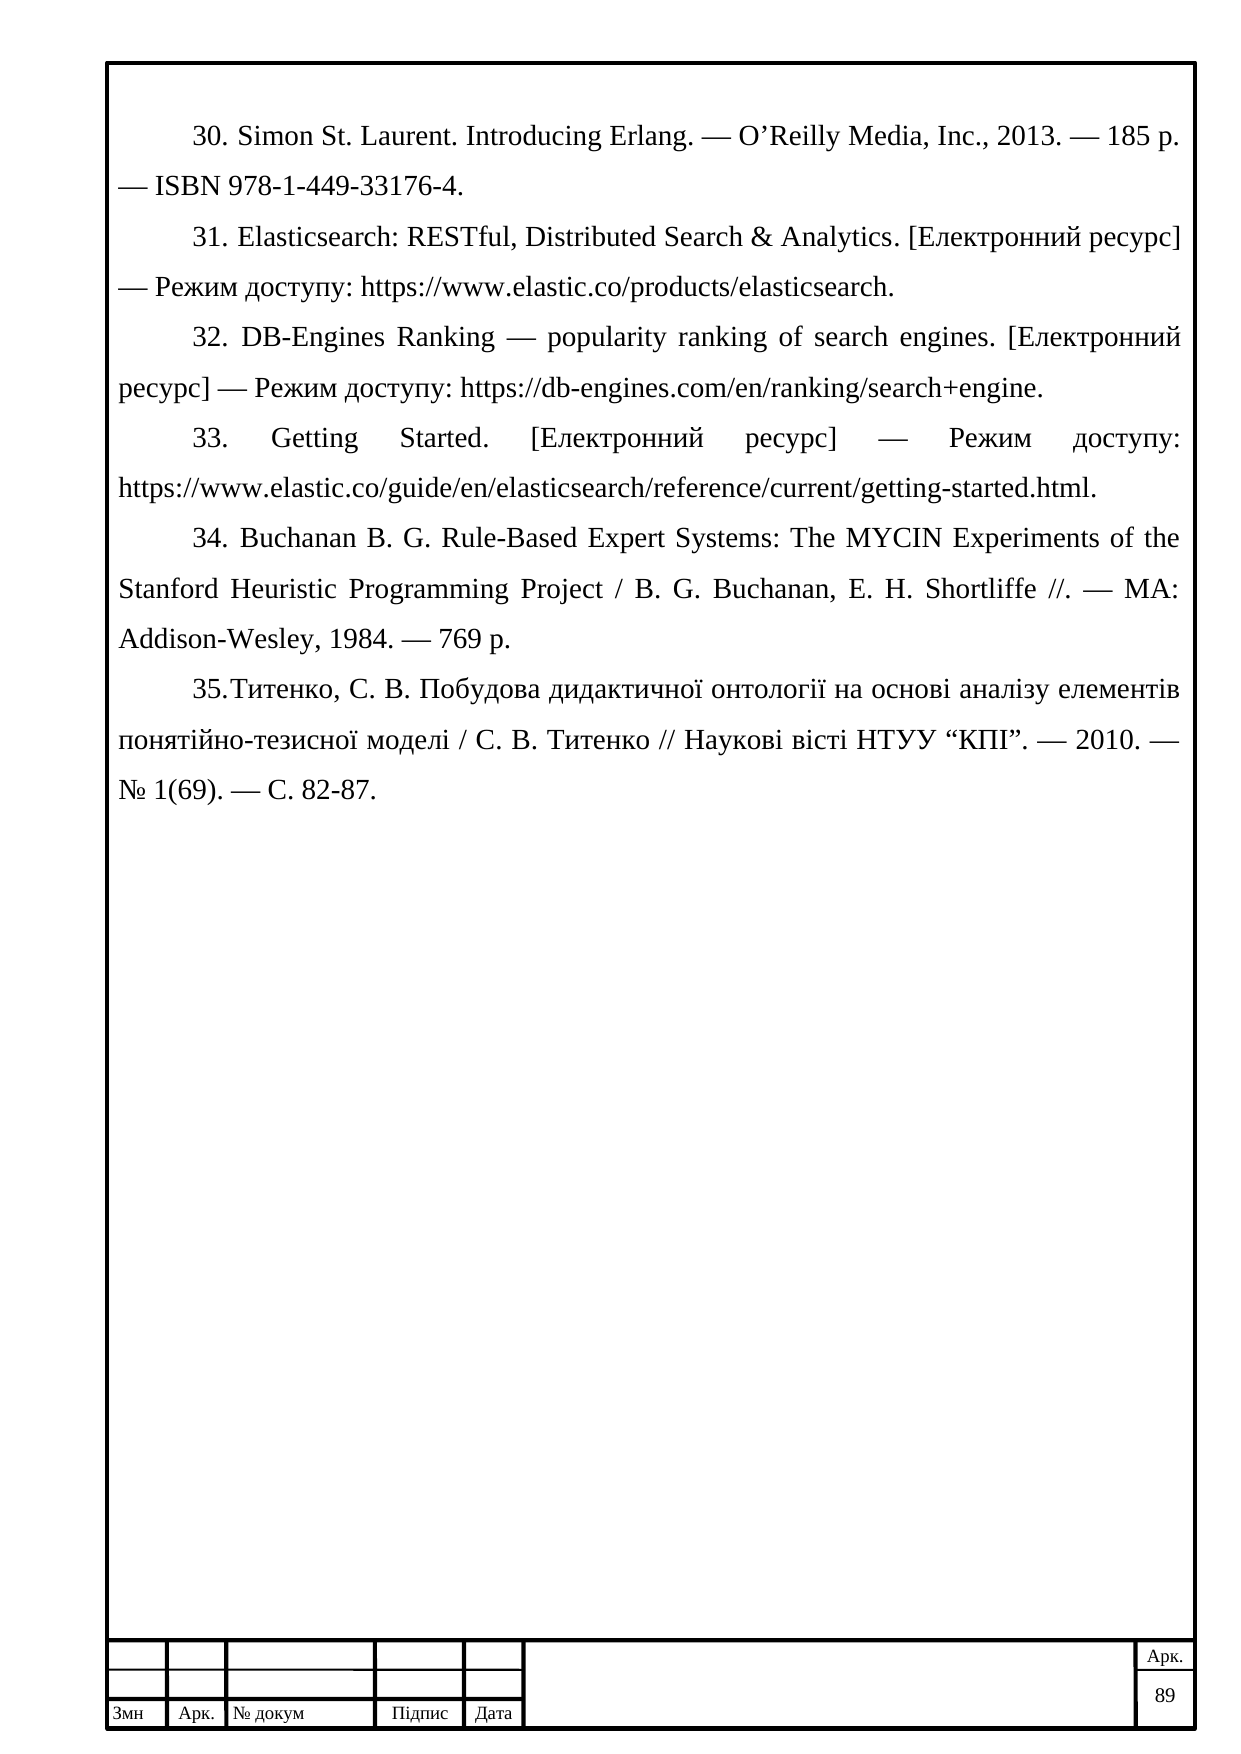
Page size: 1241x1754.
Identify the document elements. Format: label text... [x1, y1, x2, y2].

list Elasticsearch: RESTful, Distributed Search & Analytics. [Електронний ресурс] — Режим доступу: https://www.elastic.co/products/elasticsearch. [118, 219, 1181, 303]
list Simon St. Laurent. Introducing Erlang. — O’Reilly Media, Inc., 2013. — 185 p. — ISBN 978-1-449-33176-4. [118, 118, 1181, 202]
list Getting Started. [Електронний ресурс] — Режим доступу: https://www.elastic.co/guide/en/elasticsearch/reference/current/getting-started.html. [118, 420, 1181, 504]
list Buchanan B. G. Rule-Based Expert Systems: The MYCIN Experiments of the Stanford Heuristic Programming Project / B. G. Buchanan, E. H. Shortliffe //. — MA: Addison-Wesley, 1984. — 769 p. [118, 521, 1181, 655]
list DB-Engines Ranking — popularity ranking of search engines. [Електронний ресурс] — Режим доступу: https://db-engines.com/en/ranking/search+engine. [118, 319, 1181, 403]
list Титенко, С. В. Побудова дидактичної онтології на основі аналізу елементів понятійно-тезисної моделі / С. В. Титенко // Наукові вісті НТУУ “КПІ”. — 2010. — № 1(69). — С. 82-87. [118, 672, 1181, 806]
